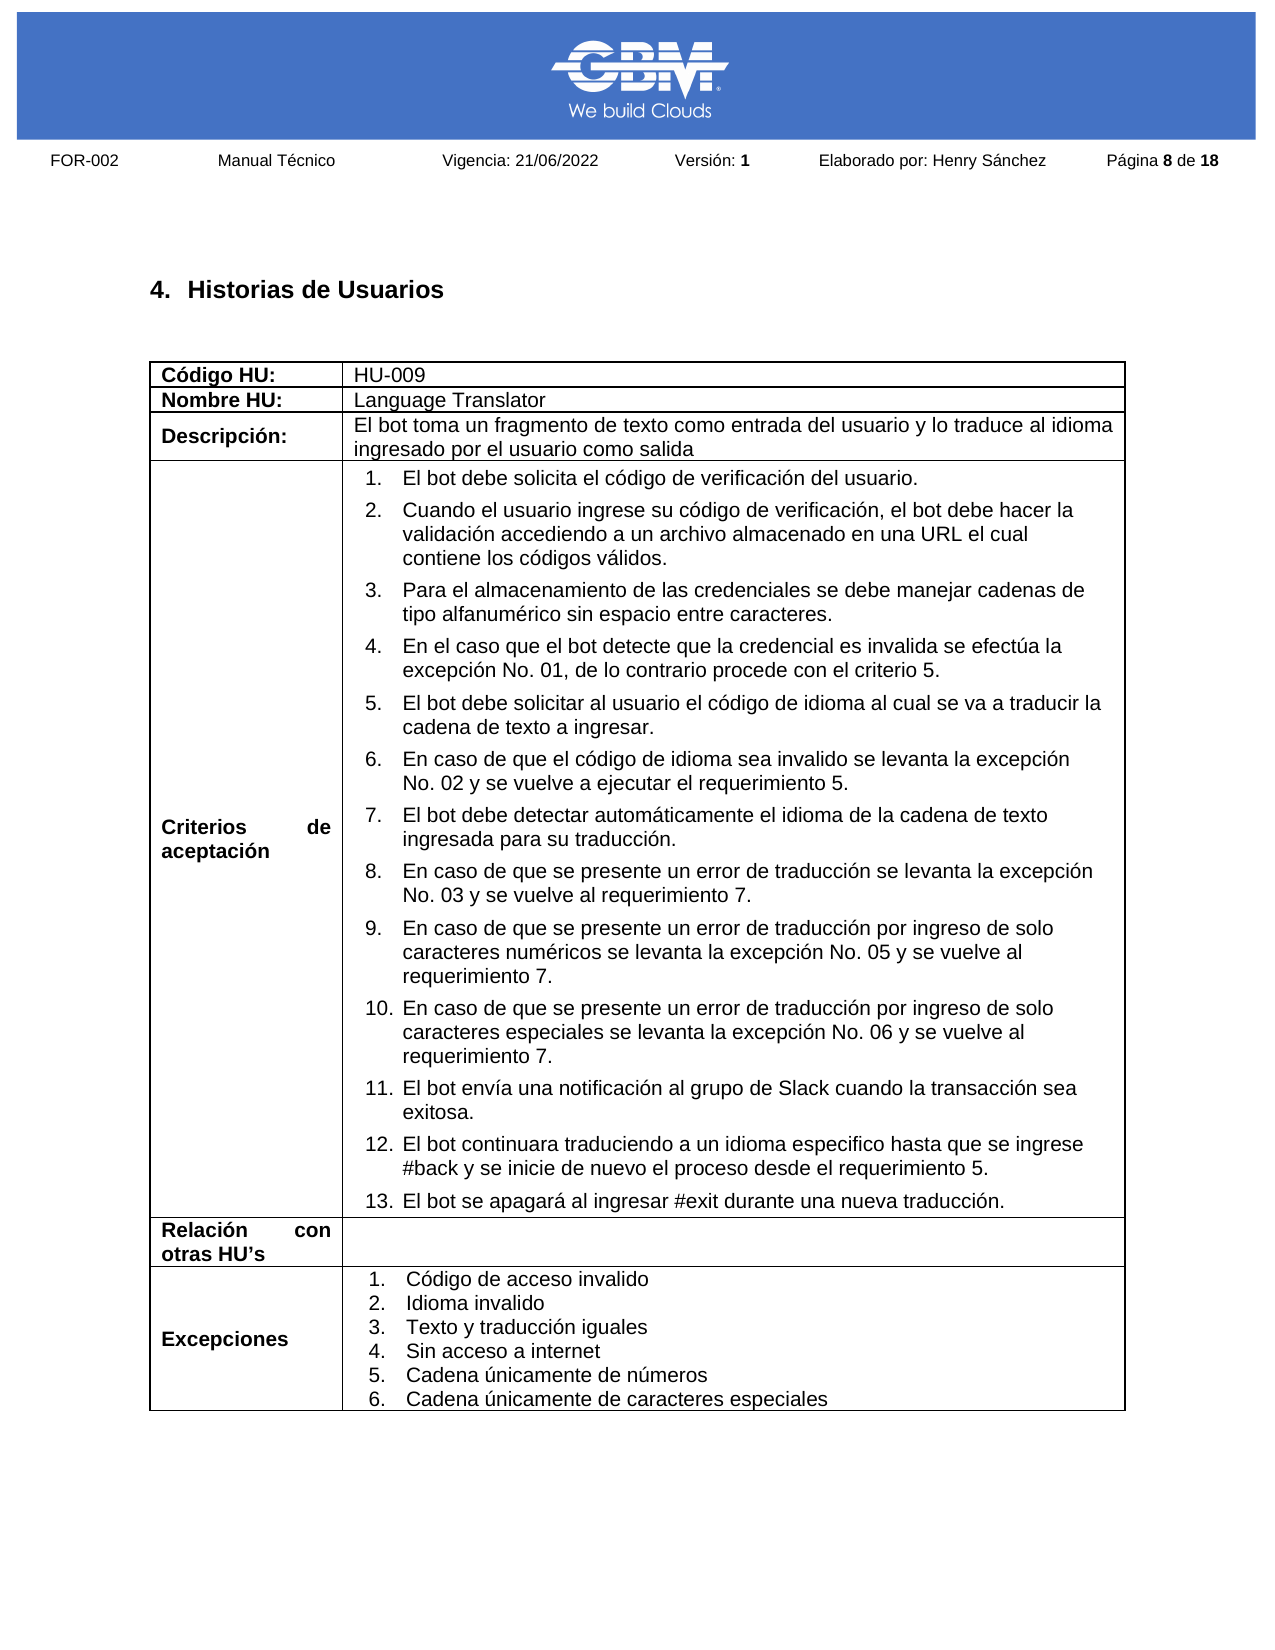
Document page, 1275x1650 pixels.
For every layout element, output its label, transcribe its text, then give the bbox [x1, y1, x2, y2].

table_cell Descripción: [151, 413, 342, 460]
table_cell [343, 461, 1124, 1217]
table_header Código HU: [151, 363, 342, 386]
table_header HU-009 [343, 363, 1124, 386]
table_cell El bot toma un fragmento de texto como entrada del usuario y lo traduce al idioma ingresado por el usuario como salida [343, 413, 1124, 460]
table_cell Código de acceso invalido Idioma invalido Texto y traducción iguales Sin acceso a internet Cadena únicamente de números Cadena únicamente de caracteres especiales [343, 1267, 1124, 1410]
picture [534, 25, 740, 133]
table_cell Language Translator [343, 388, 1124, 411]
table_cell Relación con otras HU’s [151, 1218, 342, 1266]
table_cell Criterios de aceptación [151, 461, 342, 1217]
table_cell Excepciones [151, 1267, 342, 1410]
table_cell [343, 1218, 1124, 1266]
subtitle Historias de Usuarios [150, 275, 1125, 304]
table_cell Nombre HU: [151, 388, 342, 411]
